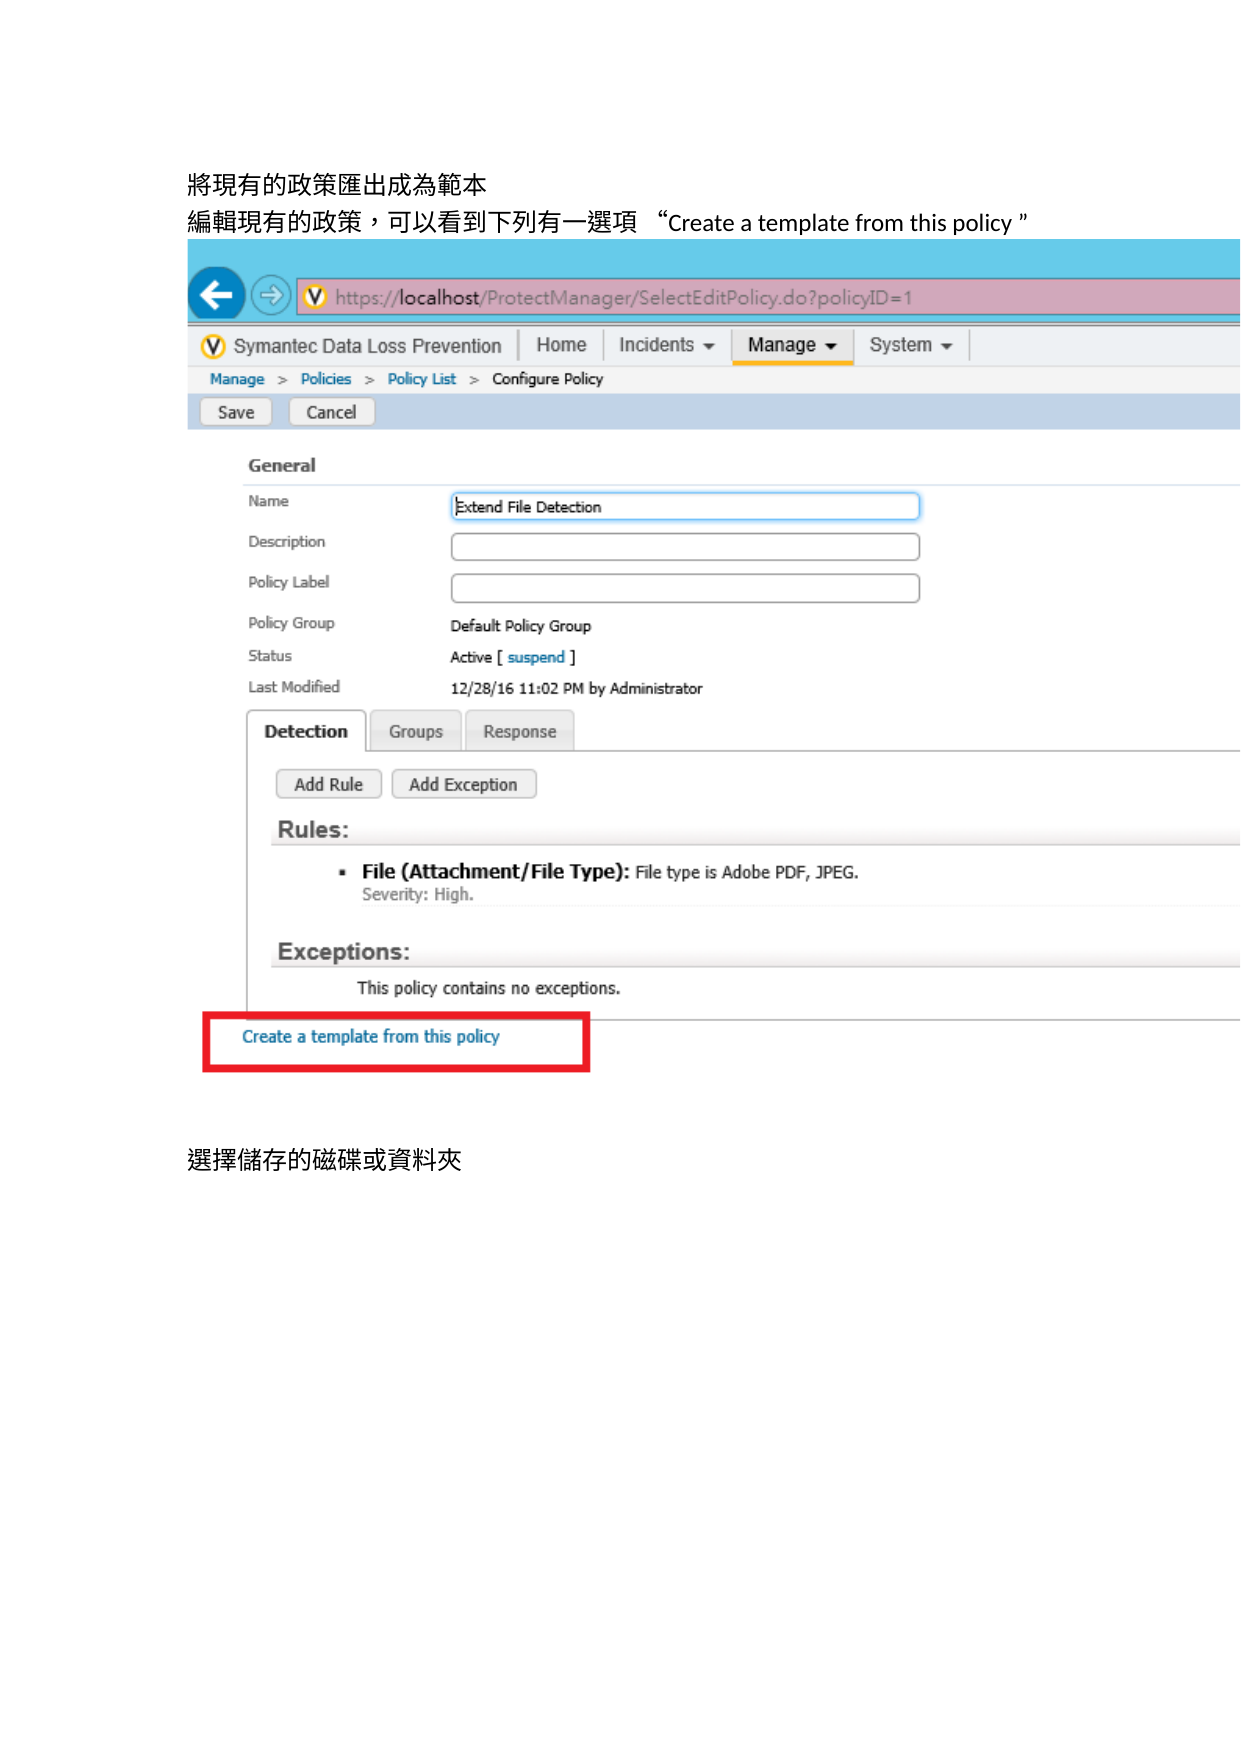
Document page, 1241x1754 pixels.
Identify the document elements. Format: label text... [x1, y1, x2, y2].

text 選擇儲存的磁碟或資料夾 [187, 1139, 1053, 1177]
text 編輯現有的政策，可以看到下列有一選項 “Create a template from this policy ” [187, 202, 1053, 239]
text 將現有的政策匯出成為範本 [187, 164, 1053, 202]
picture [187, 239, 1241, 1082]
